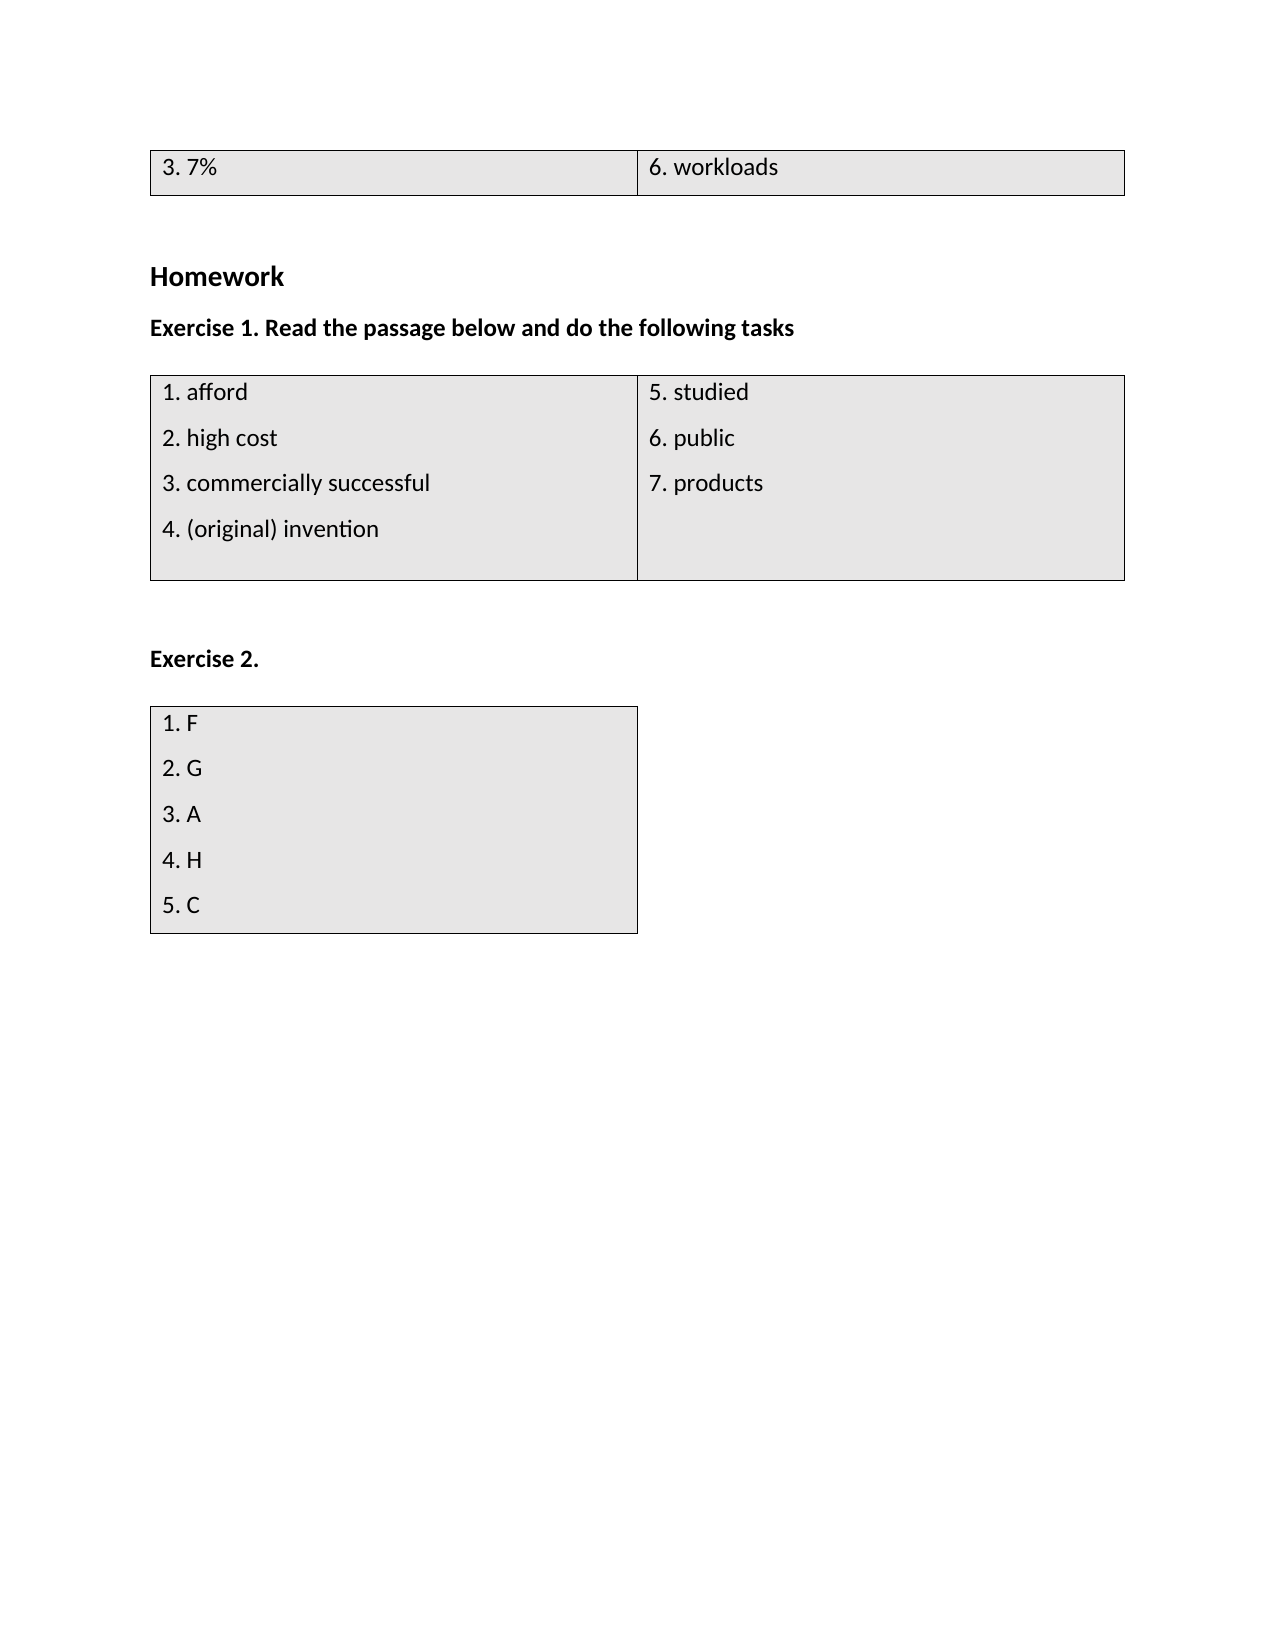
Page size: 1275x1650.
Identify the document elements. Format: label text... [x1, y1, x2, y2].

table_header 1. F 2. G 3. A 4. H 5. C [151, 707, 637, 933]
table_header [151, 151, 637, 195]
text Exercise 1. Read the passage below and do the following tasks [150, 312, 1125, 343]
table_header 1. afford 2. high cost 3. commercially successful 4. (original) invention [151, 376, 637, 580]
table_header 5. studied 6. public 7. products [638, 376, 1124, 580]
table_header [638, 151, 1124, 195]
text Exercise 2. [150, 643, 1125, 674]
text Homework [150, 258, 1125, 294]
